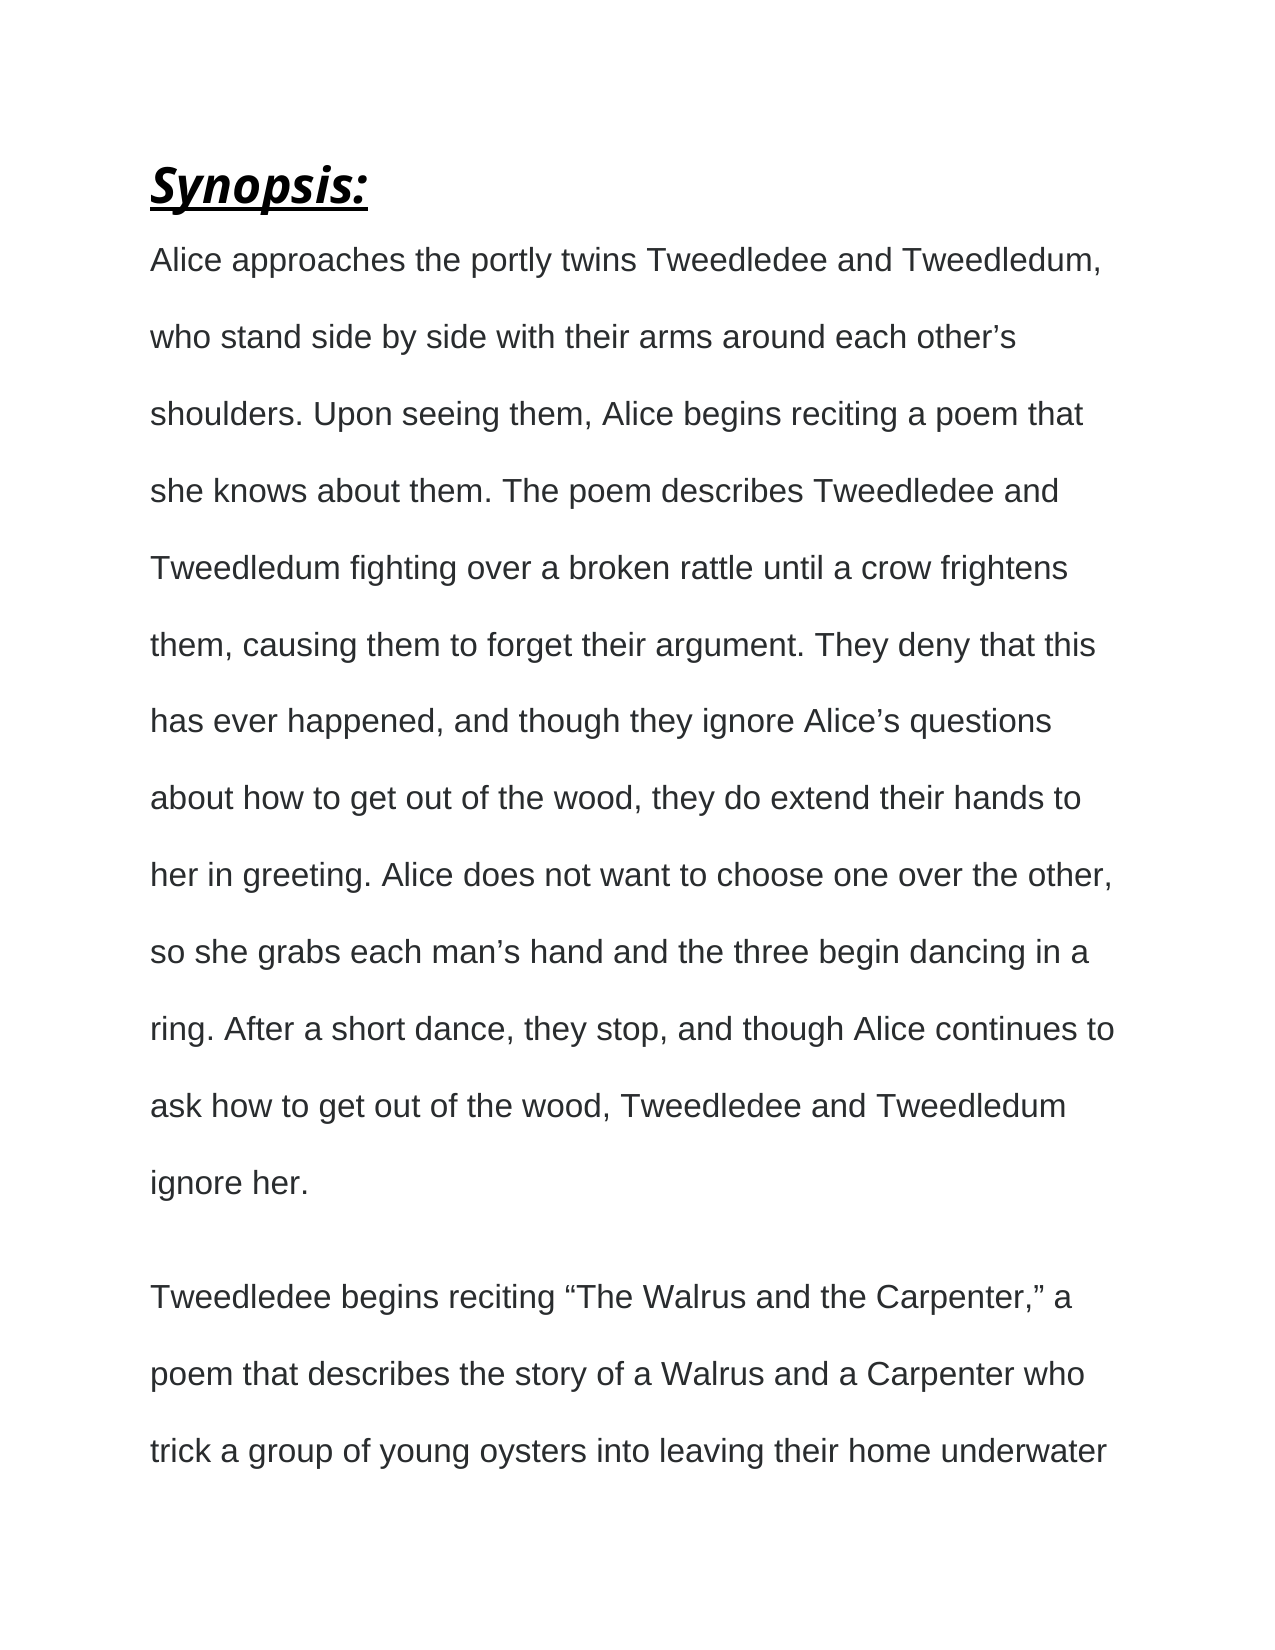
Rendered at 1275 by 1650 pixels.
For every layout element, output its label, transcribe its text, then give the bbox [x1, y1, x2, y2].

text Synopsis: [150, 150, 1125, 218]
text Alice approaches the portly twins Tweedledee and Tweedledum, who stand side by side with their arms around each other’s shoulders. Upon seeing them, Alice begins reciting a poem that she knows about them. The poem describes Tweedledee and Tweedledum fighting over a broken rattle until a crow frightens them, causing them to forget their argument. They deny that this has ever happened, and though they ignore Alice’s questions about how to get out of the wood, they do extend their hands to her in greeting. Alice does not want to choose one over the other, so she grabs each man’s hand and the three begin dancing in a ring. After a short dance, they stop, and though Alice continues to ask how to get out of the wood, Tweedledee and Tweedledum ignore her. [150, 240, 1125, 1201]
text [150, 1277, 1125, 1469]
